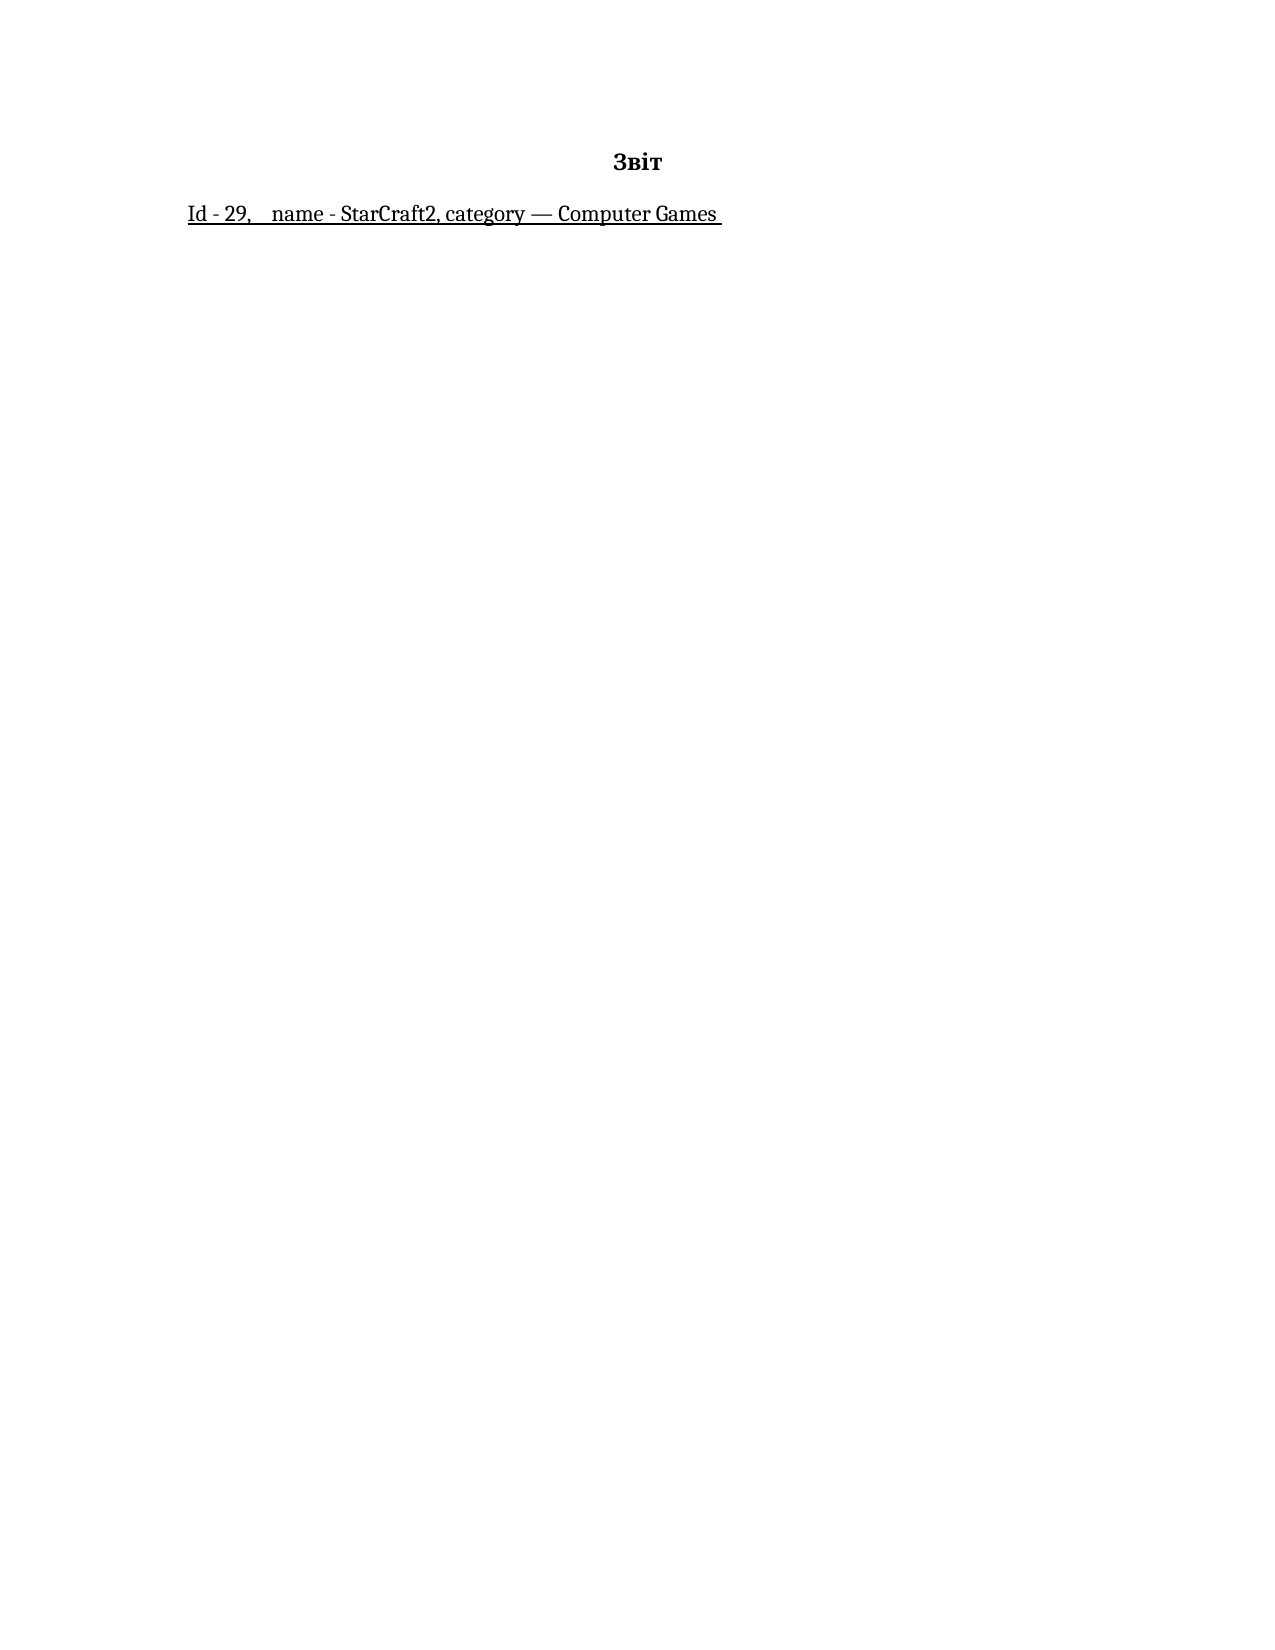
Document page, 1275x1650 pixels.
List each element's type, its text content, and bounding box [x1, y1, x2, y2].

text Звіт [187, 150, 1087, 176]
text Id - 29, name - StarCraft2, category — Computer Games [187, 201, 1087, 227]
